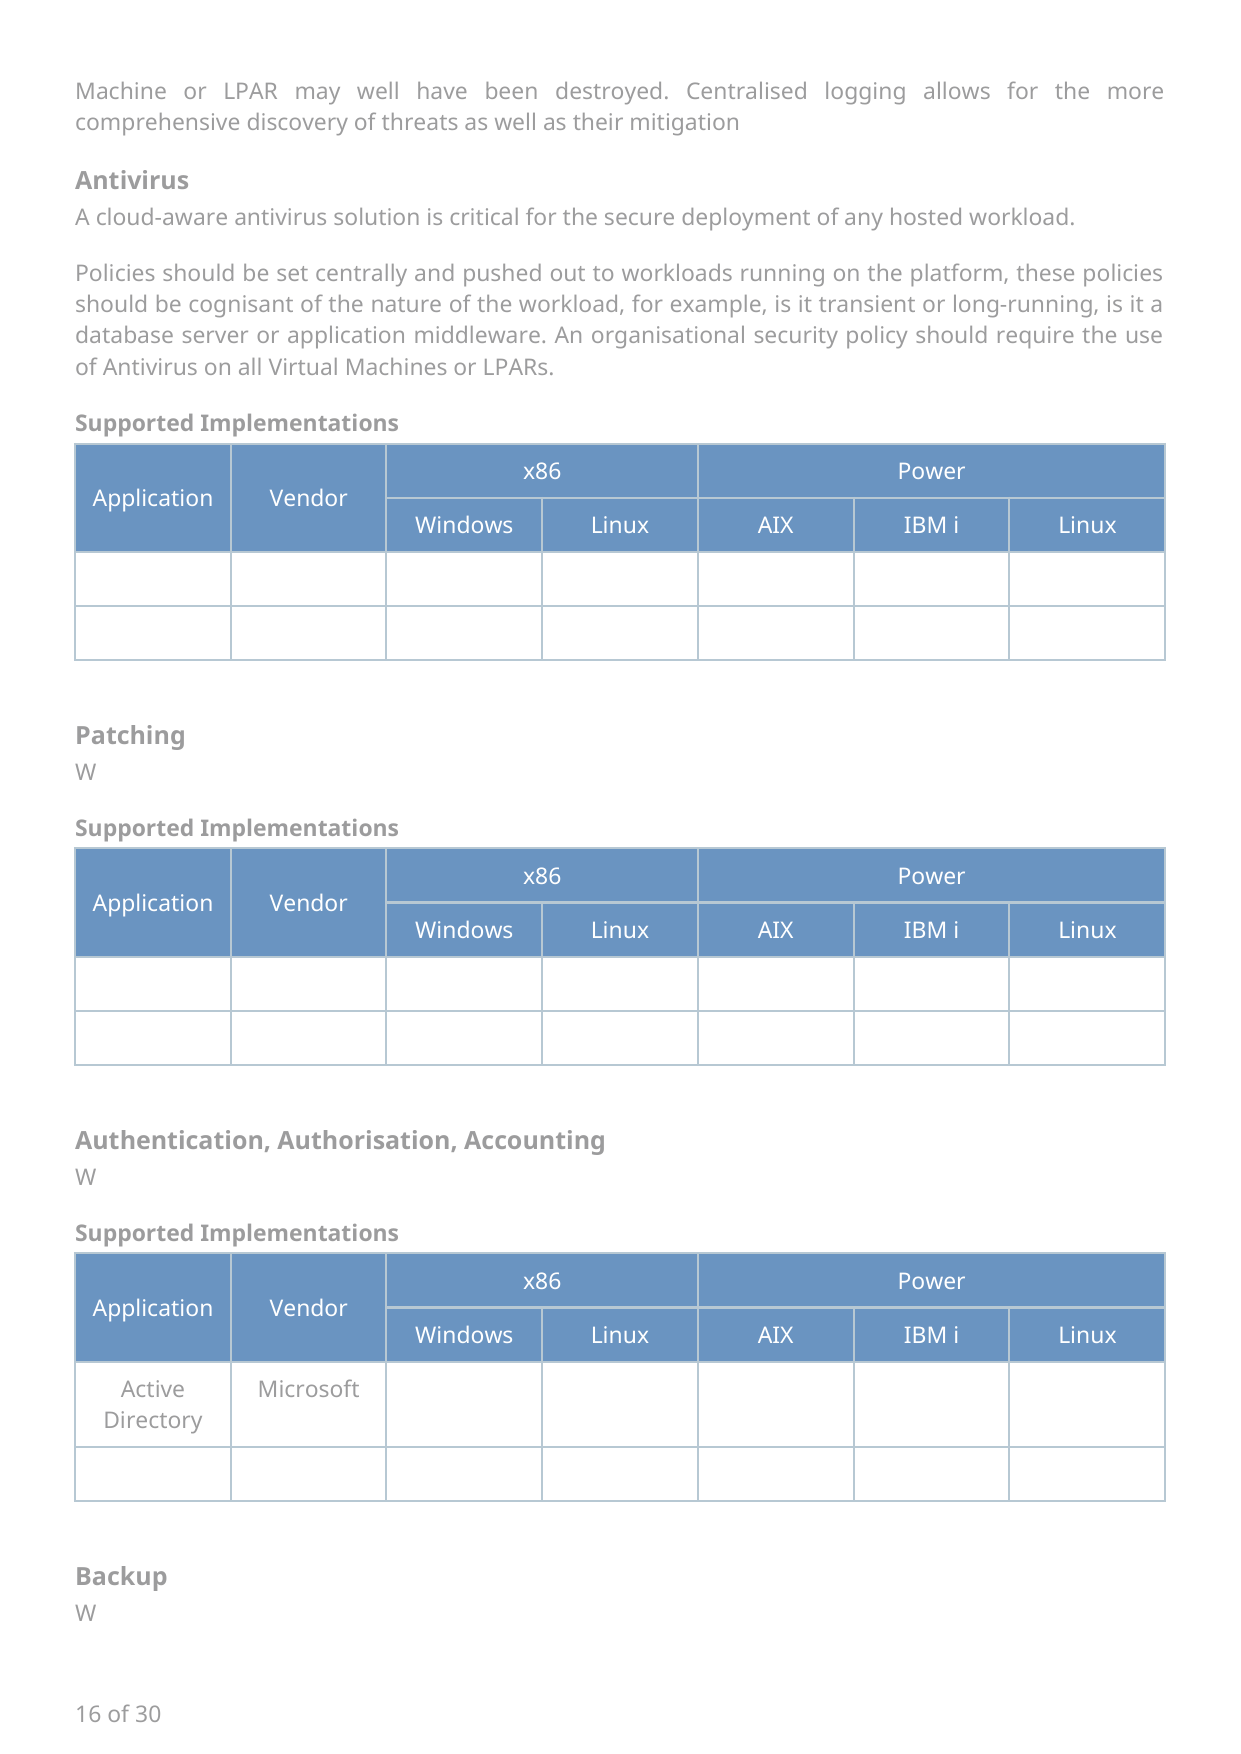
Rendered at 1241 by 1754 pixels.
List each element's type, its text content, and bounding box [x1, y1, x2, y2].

table_cell Linux [543, 1309, 697, 1361]
table_cell Microsoft [232, 1363, 385, 1446]
table_cell IBM i [855, 1309, 1008, 1361]
table_cell [699, 607, 853, 659]
table_cell [543, 1448, 697, 1500]
table_cell [1010, 1363, 1164, 1446]
table_cell [543, 553, 697, 605]
table_cell [855, 553, 1008, 605]
subtitle Supported Implementations [75, 407, 1165, 438]
table_cell [232, 607, 385, 659]
table_cell [232, 553, 385, 605]
subtitle Supported Implementations [75, 812, 1165, 843]
subtitle Patching [75, 717, 1165, 751]
table_cell AIX [699, 1309, 853, 1361]
text W [75, 1161, 1165, 1192]
table_cell Linux [543, 904, 697, 956]
table_header Power [699, 445, 1164, 497]
table_cell [1010, 1448, 1164, 1500]
table_cell [76, 958, 230, 1010]
table_cell [387, 607, 541, 659]
table_header Vendor [232, 849, 385, 956]
table_cell IBM i [855, 499, 1008, 551]
table_cell Linux [543, 499, 697, 551]
table_cell [543, 958, 697, 1010]
table_cell [1010, 607, 1164, 659]
table_cell [855, 1012, 1008, 1064]
table_cell [699, 553, 853, 605]
table_cell Linux [1010, 499, 1164, 551]
table_header Application [76, 849, 230, 956]
text W [75, 756, 1165, 787]
subtitle Backup [75, 1558, 1165, 1592]
table_header x86 [387, 849, 697, 901]
table_cell [76, 553, 230, 605]
table_cell [76, 607, 230, 659]
table_header Power [699, 849, 1164, 901]
table_cell [855, 958, 1008, 1010]
table_cell Linux [1010, 904, 1164, 956]
table_cell [699, 1363, 853, 1446]
table_cell [699, 958, 853, 1010]
table_cell [543, 1363, 697, 1446]
table_cell [699, 1448, 853, 1500]
text Policies should be set centrally and pushed out to workloads running on the platform, these policies should be cognisant of the nature of the workload, for example, is it transient or long-running, is it a database server or application middleware. An organisational security policy should require the use of Antivirus on all Virtual Machines or LPARs. [75, 257, 1165, 382]
table_cell IBM i [855, 904, 1008, 956]
table_cell [387, 958, 541, 1010]
table_cell [1010, 958, 1164, 1010]
table_cell AIX [699, 499, 853, 551]
table_cell [387, 1448, 541, 1500]
table_cell [232, 958, 385, 1010]
table_cell [543, 607, 697, 659]
table_cell [232, 1012, 385, 1064]
table_cell [855, 1448, 1008, 1500]
table_cell Windows [387, 499, 541, 551]
table_cell Windows [387, 904, 541, 956]
table_cell [387, 1363, 541, 1446]
table_cell [1010, 1012, 1164, 1064]
table_cell [387, 1012, 541, 1064]
table_cell [543, 1012, 697, 1064]
subtitle Antivirus [75, 162, 1165, 197]
table_header x86 [387, 1254, 697, 1306]
table_cell Active Directory [76, 1363, 230, 1446]
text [75, 75, 1165, 137]
table_cell [76, 1012, 230, 1064]
table_header Application [76, 445, 230, 551]
table_header Vendor [232, 445, 385, 551]
table_cell [855, 607, 1008, 659]
table_header Power [699, 1254, 1164, 1306]
text A cloud-aware antivirus solution is critical for the secure deployment of any hosted workload. [75, 201, 1165, 232]
table_cell [855, 1363, 1008, 1446]
table_cell [232, 1448, 385, 1500]
table_header x86 [387, 445, 697, 497]
table_cell Linux [1010, 1309, 1164, 1361]
table_header Application [76, 1254, 230, 1361]
table_cell [76, 1448, 230, 1500]
subtitle Supported Implementations [75, 1217, 1165, 1248]
table_cell [1010, 553, 1164, 605]
table_cell [699, 1012, 853, 1064]
table_cell Windows [387, 1309, 541, 1361]
table_header Vendor [232, 1254, 385, 1361]
table_cell [387, 553, 541, 605]
subtitle Authentication, Authorisation, Accounting [75, 1122, 1165, 1156]
text W [75, 1597, 1165, 1628]
table_cell AIX [699, 904, 853, 956]
